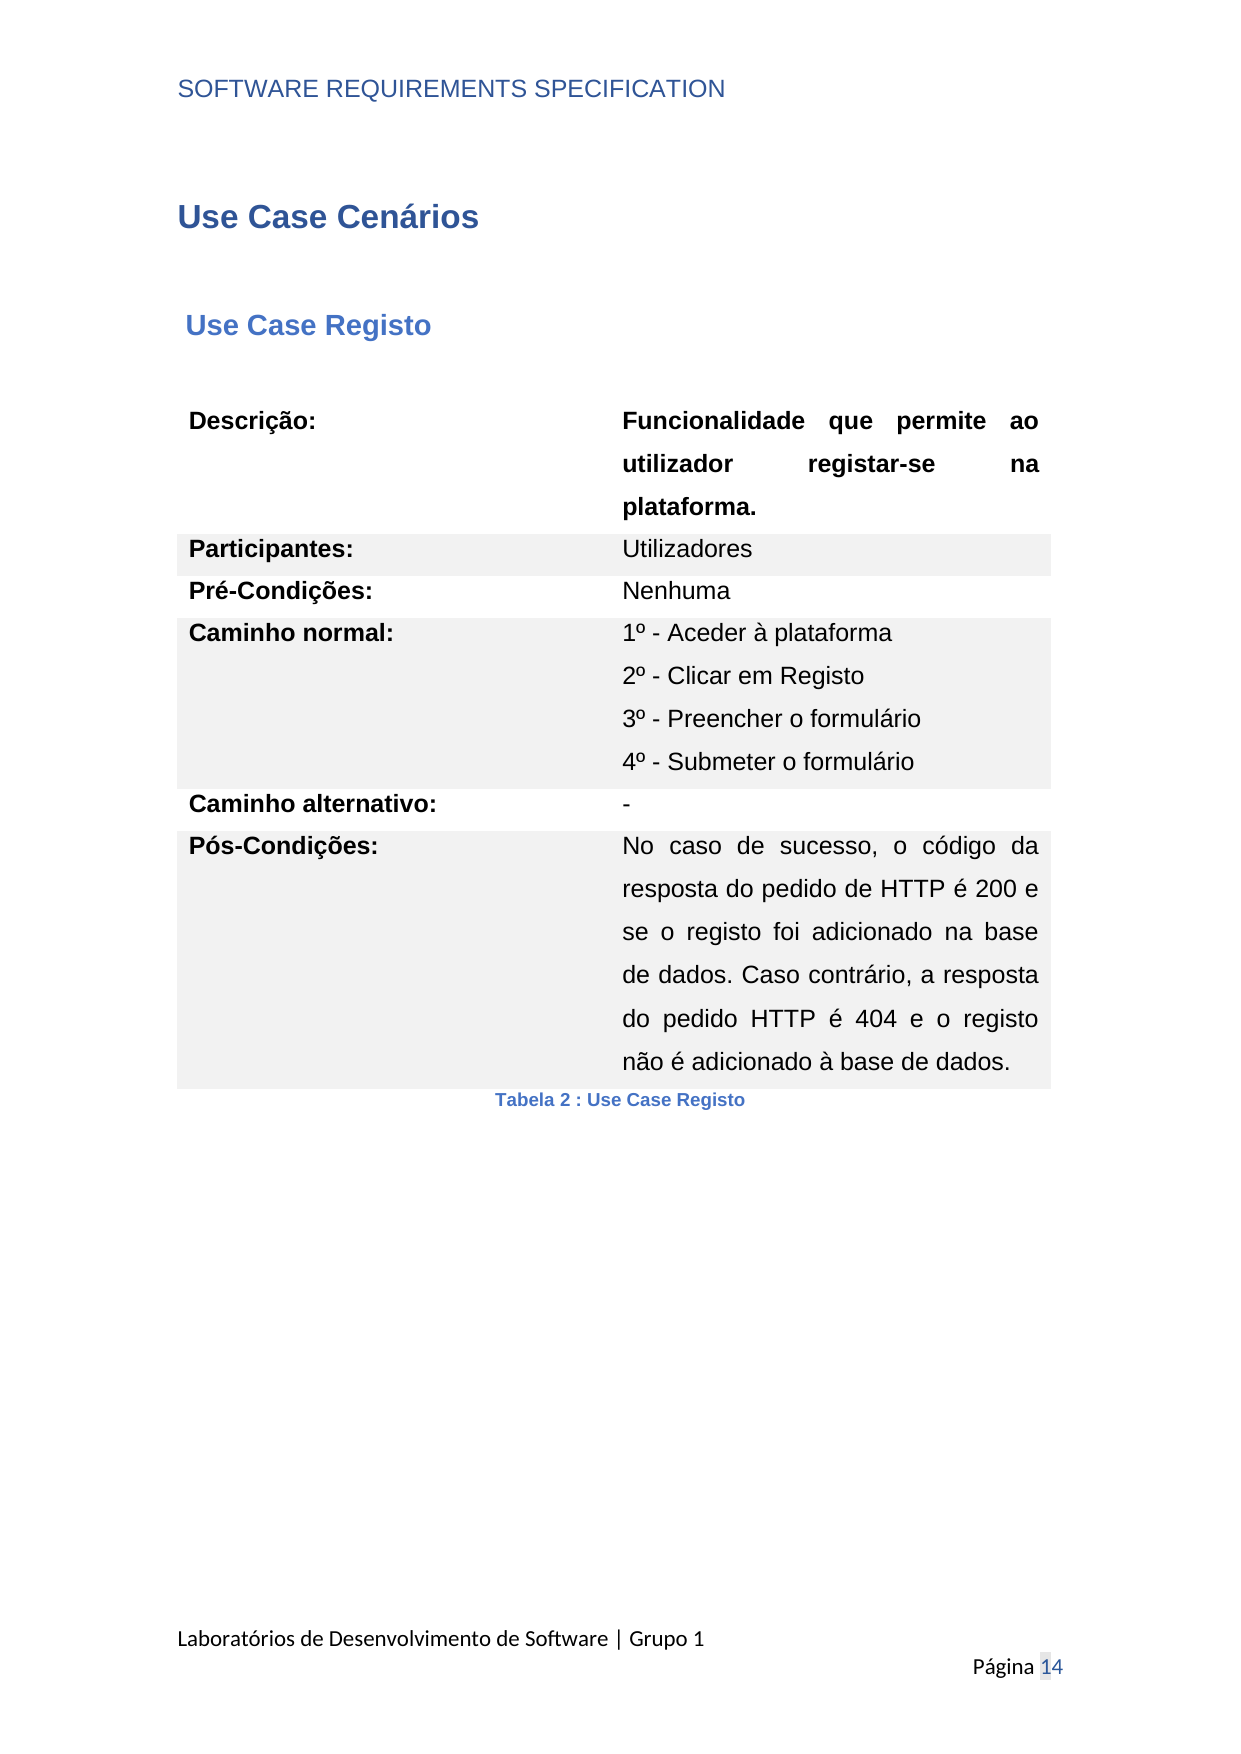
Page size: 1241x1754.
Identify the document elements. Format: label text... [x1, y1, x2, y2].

table_cell Utilizadores [611, 534, 1051, 576]
table_cell Pós-Condições: [177, 831, 611, 1089]
table_cell Caminho alternativo: [177, 789, 611, 831]
table_header Funcionalidade que permite ao utilizador registar-se na plataforma. [611, 406, 1051, 534]
text Tabela 2 : Use Case Registo [177, 1089, 1063, 1110]
table_header Descrição: [177, 406, 611, 534]
table_cell 1º - Aceder à plataforma 2º - Clicar em Registo 3º - Preencher o formulário 4º - Submeter o formulário [611, 618, 1051, 789]
table_cell Caminho normal: [177, 618, 611, 789]
table_cell - [611, 789, 1051, 831]
table_cell Nenhuma [611, 576, 1051, 618]
table_cell Participantes: [177, 534, 611, 576]
subtitle Use Case Cenários [177, 198, 1063, 236]
subtitle Use Case Registo [177, 308, 1063, 342]
table_cell No caso de sucesso, o código da resposta do pedido de HTTP é 200 e se o registo foi adicionado na base de dados. Caso contrário, a resposta do pedido HTTP é 404 e o registo não é adicionado à base de dados. [611, 831, 1051, 1089]
table_cell Pré-Condições: [177, 576, 611, 618]
